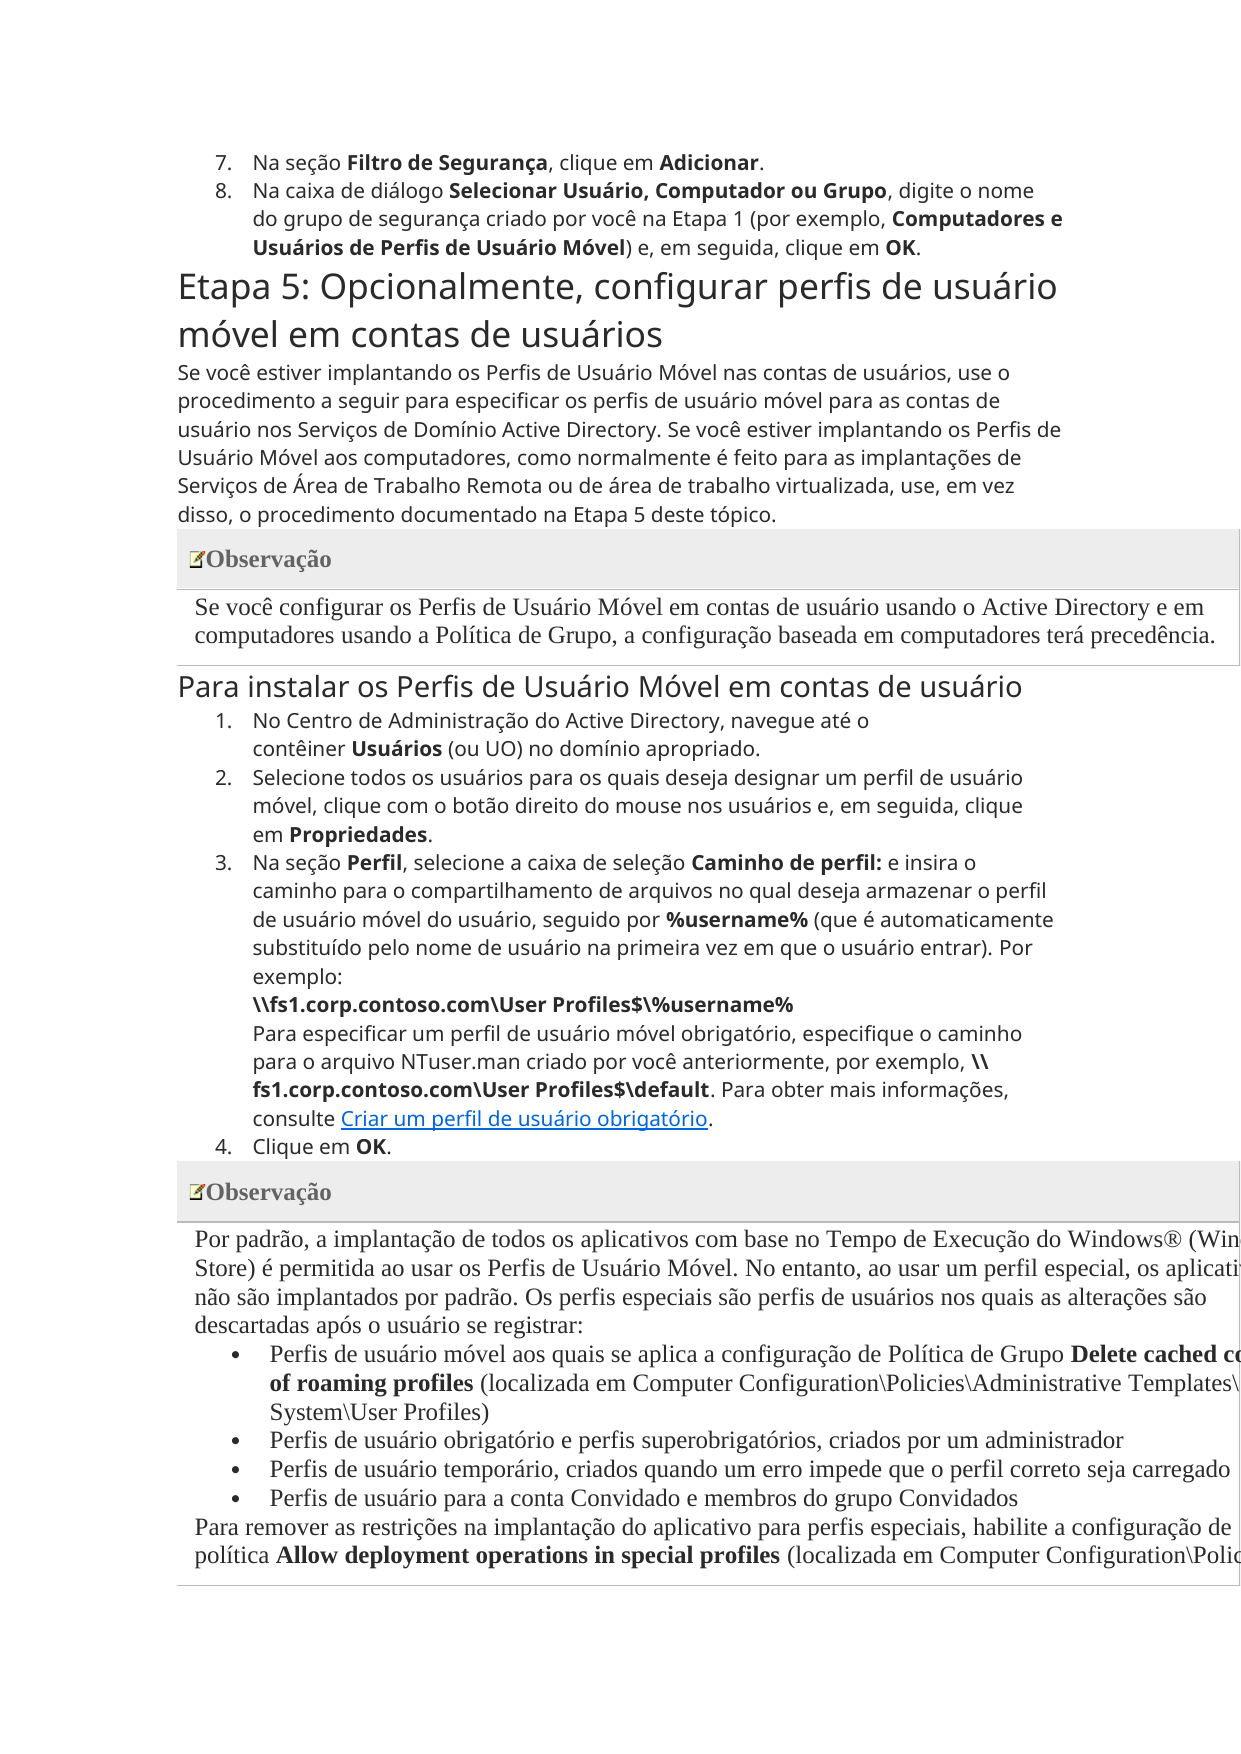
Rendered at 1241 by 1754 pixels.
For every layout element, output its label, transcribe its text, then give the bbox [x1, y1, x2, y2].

picture [189, 551, 206, 568]
text Se você estiver implantando os Perfis de Usuário Móvel nas contas de usuários, use o procedimento a seguir para especificar os perfis de usuário móvel para as contas de usuário nos Serviços de Domínio Active Directory. Se você estiver implantando os Perfis de Usuário Móvel aos computadores, como normalmente é feito para as implantações de Serviços de Área de Trabalho Remota ou de área de trabalho virtualizada, use, em vez disso, o procedimento documentado na Etapa 5 deste tópico. [177, 358, 1063, 528]
list No Centro de Administração do Active Directory, navegue até o contêiner Usuários (ou UO) no domínio apropriado. [215, 706, 1063, 763]
text Etapa 5: Opcionalmente, configurar perfis de usuário móvel em contas de usuários [177, 261, 1063, 358]
list Na caixa de diálogo Selecionar Usuário, Computador ou Grupo, digite o nome do grupo de segurança criado por você na Etapa 1 (por exemplo, Computadores e Usuários de Perfis de Usuário Móvel) e, em seguida, clique em OK. [215, 176, 1063, 261]
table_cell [177, 1223, 1239, 1585]
list Na seção Perfil, selecione a caixa de seleção Caminho de perfil: e insira o caminho para o compartilhamento de arquivos no qual deseja armazenar o perfil de usuário móvel do usuário, seguido por %username% (que é automaticamente substituído pelo nome de usuário na primeira vez em que o usuário entrar). Por exemplo: [215, 848, 1063, 990]
table_cell Se você configurar os Perfis de Usuário Móvel em contas de usuário usando o Active Directory e em computadores usando a Política de Grupo, a configuração baseada em computadores terá precedência. [177, 590, 1239, 665]
table_header Observação [177, 529, 1239, 588]
picture [189, 1184, 206, 1200]
text Para instalar os Perfis de Usuário Móvel em contas de usuário [177, 666, 1063, 706]
list Na seção Filtro de Segurança, clique em Adicionar. [215, 148, 1063, 176]
list Clique em OK. [215, 1132, 1063, 1161]
text \\fs1.corp.contoso.com\User Profiles$\%username% [252, 990, 1063, 1019]
table_header Observação [177, 1161, 1239, 1221]
text Para especificar um perfil de usuário móvel obrigatório, especifique o caminho para o arquivo NTuser.man criado por você anteriormente, por exemplo, \\fs1.corp.contoso.com\User Profiles$\default. Para obter mais informações, consulte Criar um perfil de usuário obrigatório. [252, 1019, 1063, 1132]
list Selecione todos os usuários para os quais deseja designar um perfil de usuário móvel, clique com o botão direito do mouse nos usuários e, em seguida, clique em Propriedades. [215, 763, 1063, 848]
